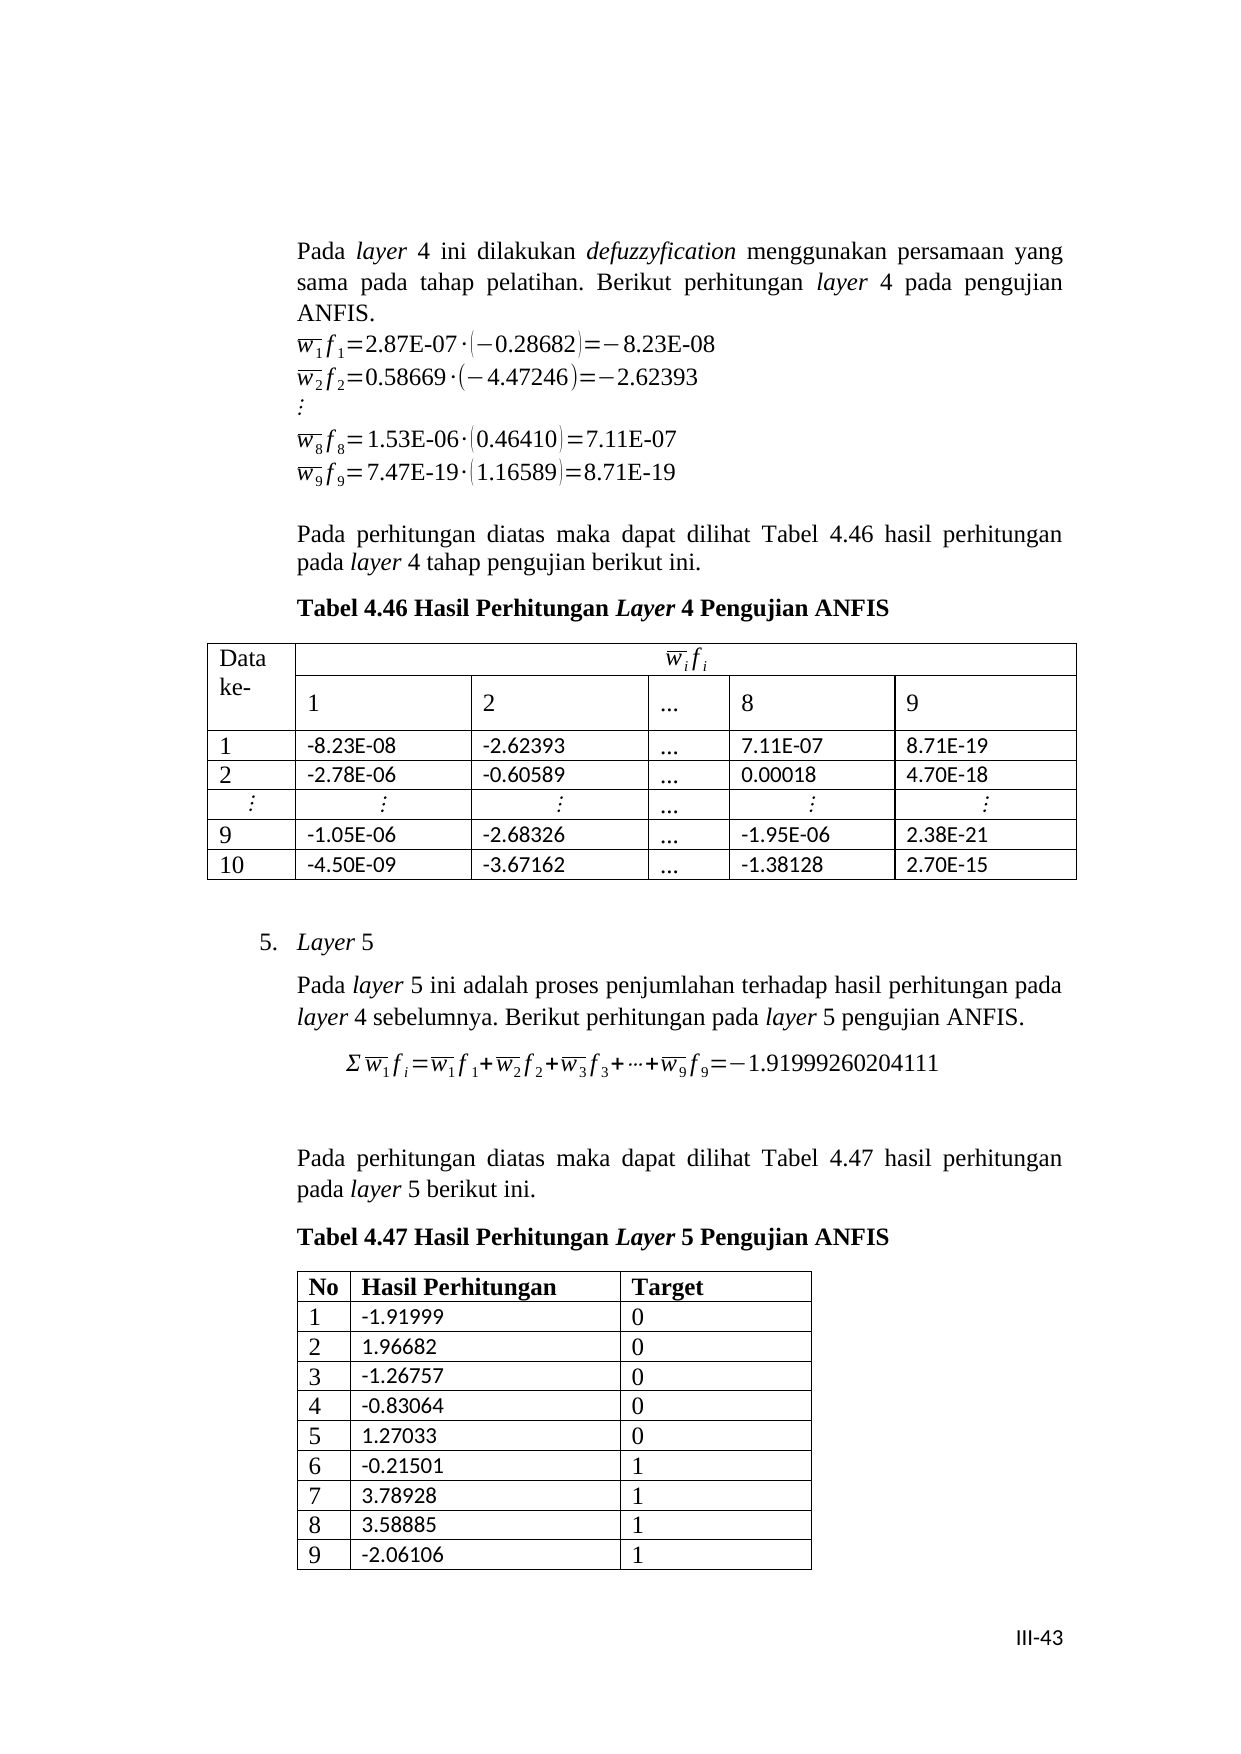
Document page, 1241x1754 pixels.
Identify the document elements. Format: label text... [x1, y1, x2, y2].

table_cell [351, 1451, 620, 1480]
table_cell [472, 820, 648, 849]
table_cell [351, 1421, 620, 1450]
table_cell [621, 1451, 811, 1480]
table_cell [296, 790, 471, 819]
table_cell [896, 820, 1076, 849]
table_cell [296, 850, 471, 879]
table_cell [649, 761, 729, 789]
text Pada perhitungan diatas maka dapat dilihat Tabel 4.47 hasil perhitungan pada layer 5 berikut ini. [297, 1143, 1063, 1203]
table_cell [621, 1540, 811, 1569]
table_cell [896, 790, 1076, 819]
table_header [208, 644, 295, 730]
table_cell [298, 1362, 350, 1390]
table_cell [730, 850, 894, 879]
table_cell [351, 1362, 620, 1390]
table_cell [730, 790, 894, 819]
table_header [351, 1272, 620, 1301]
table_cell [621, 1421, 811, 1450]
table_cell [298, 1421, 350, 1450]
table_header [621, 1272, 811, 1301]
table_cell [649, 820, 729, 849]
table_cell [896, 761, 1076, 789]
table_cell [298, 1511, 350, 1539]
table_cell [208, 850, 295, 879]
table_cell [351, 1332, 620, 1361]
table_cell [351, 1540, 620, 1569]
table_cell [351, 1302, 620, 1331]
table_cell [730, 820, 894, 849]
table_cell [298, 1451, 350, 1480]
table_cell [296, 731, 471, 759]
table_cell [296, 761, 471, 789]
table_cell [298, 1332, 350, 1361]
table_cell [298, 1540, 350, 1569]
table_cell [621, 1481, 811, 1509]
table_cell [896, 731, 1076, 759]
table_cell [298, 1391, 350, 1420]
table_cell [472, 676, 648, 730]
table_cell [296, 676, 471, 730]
list Pada layer 4 ini dilakukan defuzzyfication menggunakan persamaan yang sama pada tahap pelatihan. Berikut perhitungan layer 4 pada pengujian ANFIS. [297, 236, 1063, 327]
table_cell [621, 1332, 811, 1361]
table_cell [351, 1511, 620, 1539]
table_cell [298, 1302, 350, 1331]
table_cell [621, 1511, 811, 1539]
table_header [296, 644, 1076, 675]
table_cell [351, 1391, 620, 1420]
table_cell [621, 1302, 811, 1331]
text Tabel 4.47 Hasil Perhitungan Layer 5 Pengujian ANFIS [222, 1222, 1063, 1250]
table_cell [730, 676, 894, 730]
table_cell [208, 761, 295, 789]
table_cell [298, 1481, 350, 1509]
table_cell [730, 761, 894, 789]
text Tabel 4.46 Hasil Perhitungan Layer 4 Pengujian ANFIS [222, 593, 1063, 622]
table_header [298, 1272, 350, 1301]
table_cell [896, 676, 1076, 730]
list Layer 5 [259, 927, 1063, 956]
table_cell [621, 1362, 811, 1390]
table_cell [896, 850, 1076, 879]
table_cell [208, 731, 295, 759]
list Pada layer 5 ini adalah proses penjumlahan terhadap hasil perhitungan pada layer 4 sebelumnya. Berikut perhitungan pada layer 5 pengujian ANFIS. [297, 971, 1063, 1030]
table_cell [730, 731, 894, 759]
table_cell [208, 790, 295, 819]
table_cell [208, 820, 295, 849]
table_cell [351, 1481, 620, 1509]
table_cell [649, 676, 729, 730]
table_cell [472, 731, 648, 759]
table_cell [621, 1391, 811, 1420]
list Pada perhitungan diatas maka dapat dilihat Tabel 4.46 hasil perhitungan pada layer 4 tahap pengujian berikut ini. [297, 519, 1063, 576]
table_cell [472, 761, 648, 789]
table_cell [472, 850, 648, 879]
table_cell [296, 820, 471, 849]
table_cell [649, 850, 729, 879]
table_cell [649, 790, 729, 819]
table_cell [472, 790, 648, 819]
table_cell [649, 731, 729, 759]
